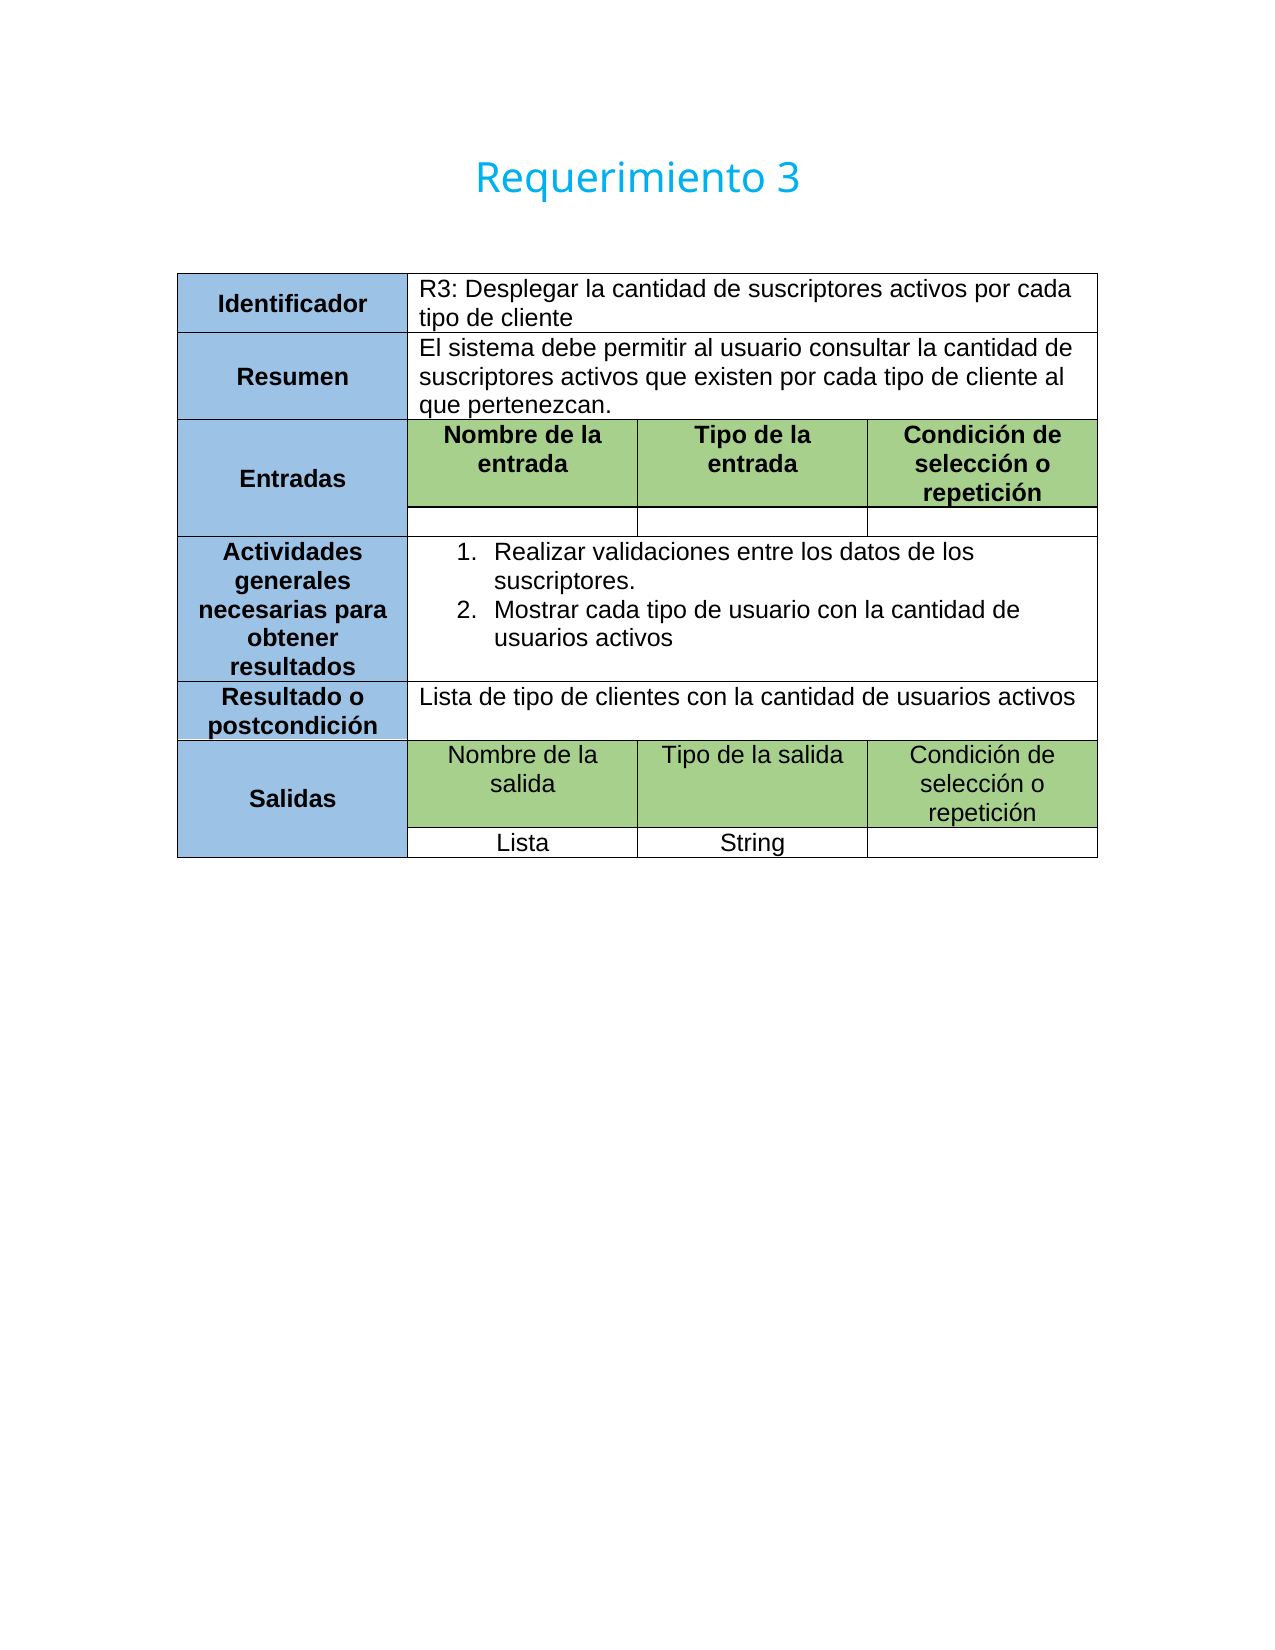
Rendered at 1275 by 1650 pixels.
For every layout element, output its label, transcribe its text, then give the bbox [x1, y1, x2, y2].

table_header Identificador [178, 274, 407, 332]
table_cell El sistema debe permitir al usuario consultar la cantidad de suscriptores activos que existen por cada tipo de cliente al que pertenezcan. [408, 333, 1097, 419]
table_cell Entradas [178, 420, 407, 536]
table_cell [638, 508, 867, 536]
table_cell Resultado o postcondición [178, 682, 407, 739]
table_cell Lista [408, 828, 637, 857]
table_cell String [638, 828, 867, 857]
table_cell Realizar validaciones entre los datos de los suscriptores. Mostrar cada tipo de usuario con la cantidad de usuarios activos [408, 537, 1097, 681]
table_cell Salidas [178, 741, 407, 857]
text Requerimiento 3 [177, 148, 1098, 204]
table_cell Tipo de la salida [638, 741, 867, 827]
table_header R3: Desplegar la cantidad de suscriptores activos por cada tipo de cliente [408, 274, 1097, 332]
table_cell Condición de selección o repetición [868, 741, 1097, 827]
table_cell [868, 828, 1097, 857]
table_cell Resumen [178, 333, 407, 419]
table_cell [868, 508, 1097, 536]
table_cell Tipo de la entrada [638, 420, 867, 506]
table_cell [408, 508, 637, 536]
table_cell Condición de selección o repetición [868, 420, 1097, 506]
table_cell Nombre de la salida [408, 741, 637, 827]
table_cell Lista de tipo de clientes con la cantidad de usuarios activos [408, 682, 1097, 739]
table_cell Actividades generales necesarias para obtener resultados [178, 537, 407, 681]
table_cell Nombre de la entrada [408, 420, 637, 506]
